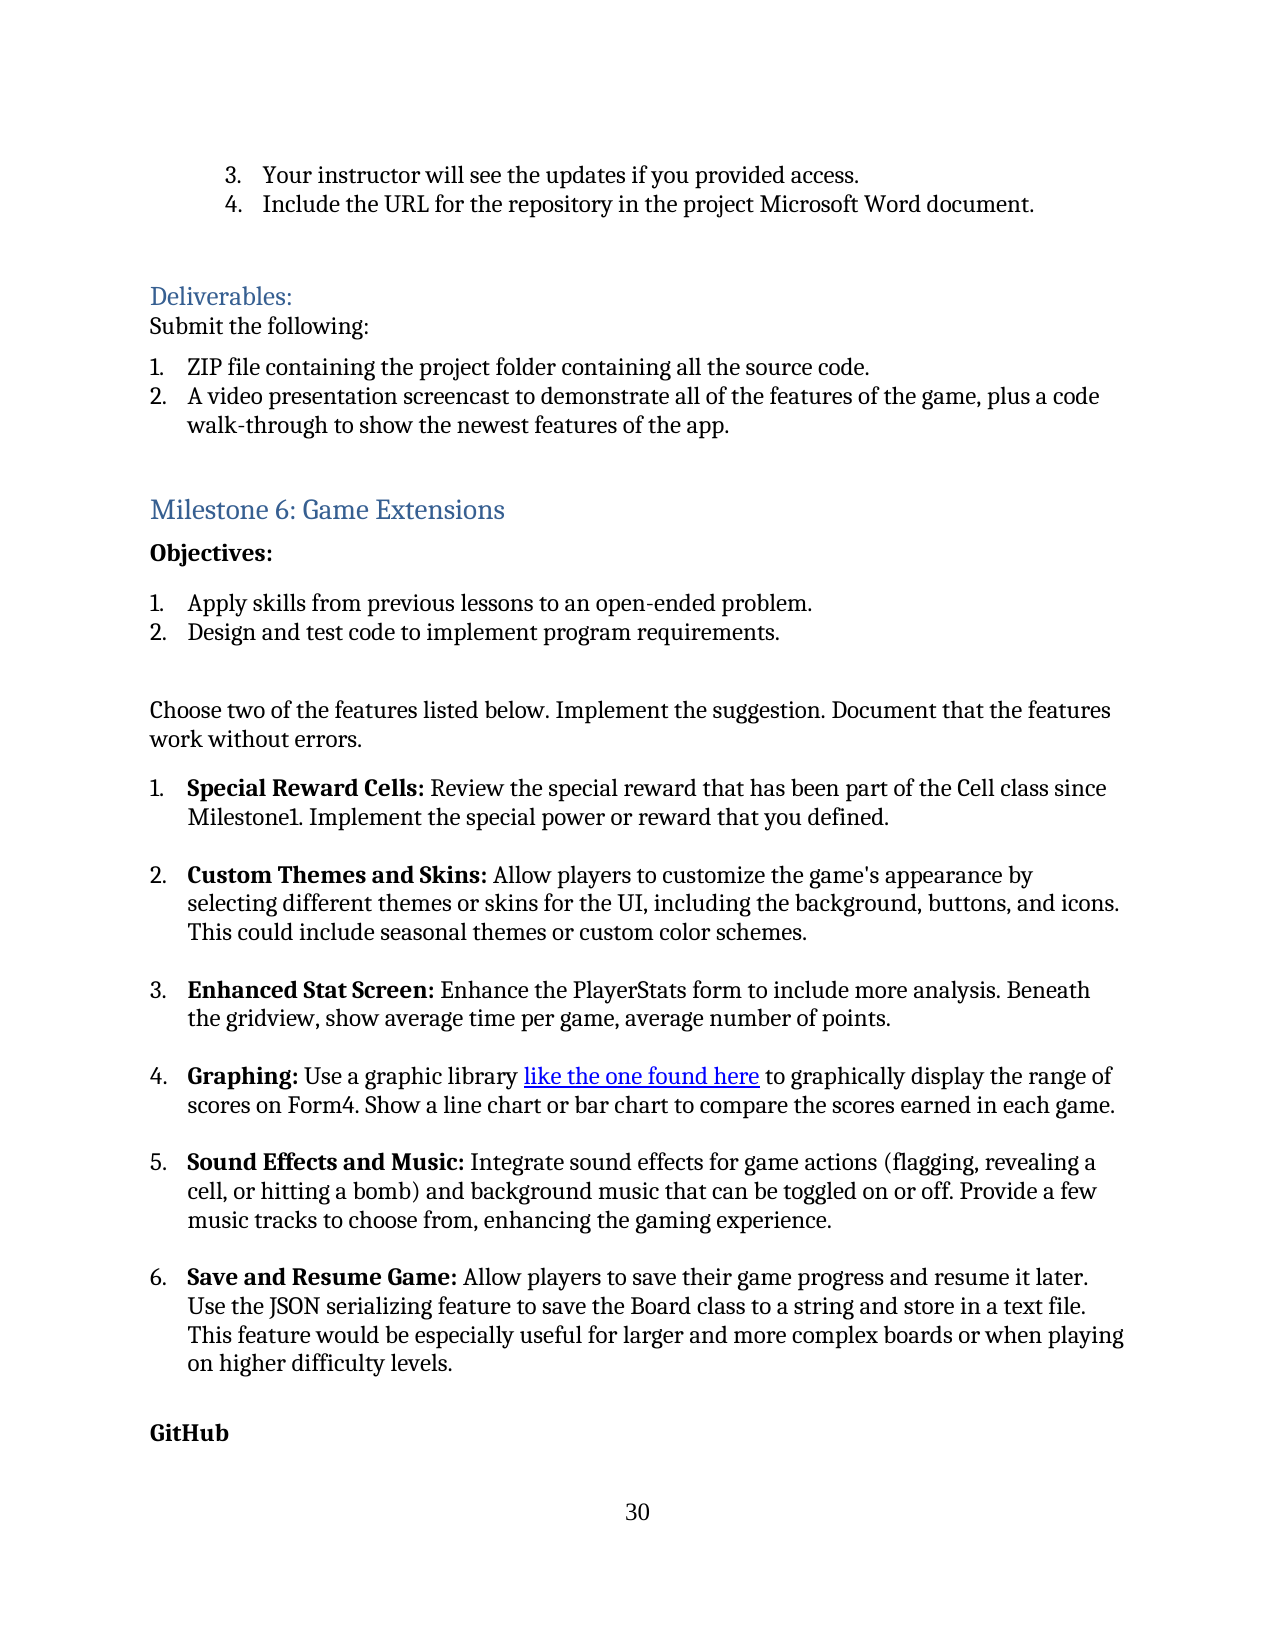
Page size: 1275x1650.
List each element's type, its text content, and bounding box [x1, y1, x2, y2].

list Sound Effects and Music: Integrate sound effects for game actions (flagging, revealing a cell, or hitting a bomb) and background music that can be toggled on or off. Provide a few music tracks to choose from, enhancing the gaming experience. [150, 1148, 1125, 1263]
list Include the URL for the repository in the project Microsoft Word document. [225, 190, 1125, 219]
text Submit the following: [150, 312, 1125, 341]
subtitle Deliverables: [150, 281, 1125, 312]
list Design and test code to implement program requirements. [150, 618, 1125, 646]
list Custom Themes and Skins: Allow players to customize the game's appearance by selecting different themes or skins for the UI, including the background, buttons, and icons. This could include seasonal themes or custom color schemes. [150, 861, 1125, 976]
list ZIP file containing the project folder containing all the source code. [150, 353, 1125, 382]
list Your instructor will see the updates if you provided access. [225, 161, 1125, 190]
text GitHub [150, 1419, 1125, 1448]
list Graphing: Use a graphic library like the one found here to graphically display the range of scores on Form4. Show a line chart or bar chart to compare the scores earned in each game. [150, 1062, 1125, 1148]
list Special Reward Cells: Review the special reward that has been part of the Cell class since Milestone1. Implement the special power or reward that you defined. [150, 774, 1125, 861]
list Enhanced Stat Screen: Enhance the PlayerStats form to include more analysis. Beneath the gridview, show average time per game, average number of points. [150, 976, 1125, 1062]
subtitle Milestone 6: Game Extensions [150, 493, 1125, 527]
list A video presentation screencast to demonstrate all of the features of the game, plus a code walk-through to show the newest features of the app. [150, 382, 1125, 439]
list Save and Resume Game: Allow players to save their game progress and resume it later. Use the JSON serializing feature to save the Board class to a string and store in a text file. This feature would be especially useful for larger and more complex boards or when playing on higher difficulty levels. [150, 1263, 1125, 1407]
list Apply skills from previous lessons to an open-ended problem. [150, 589, 1125, 618]
text Choose two of the features listed below. Implement the suggestion. Document that the features work without errors. [150, 696, 1125, 753]
text Objectives: [150, 539, 1125, 568]
